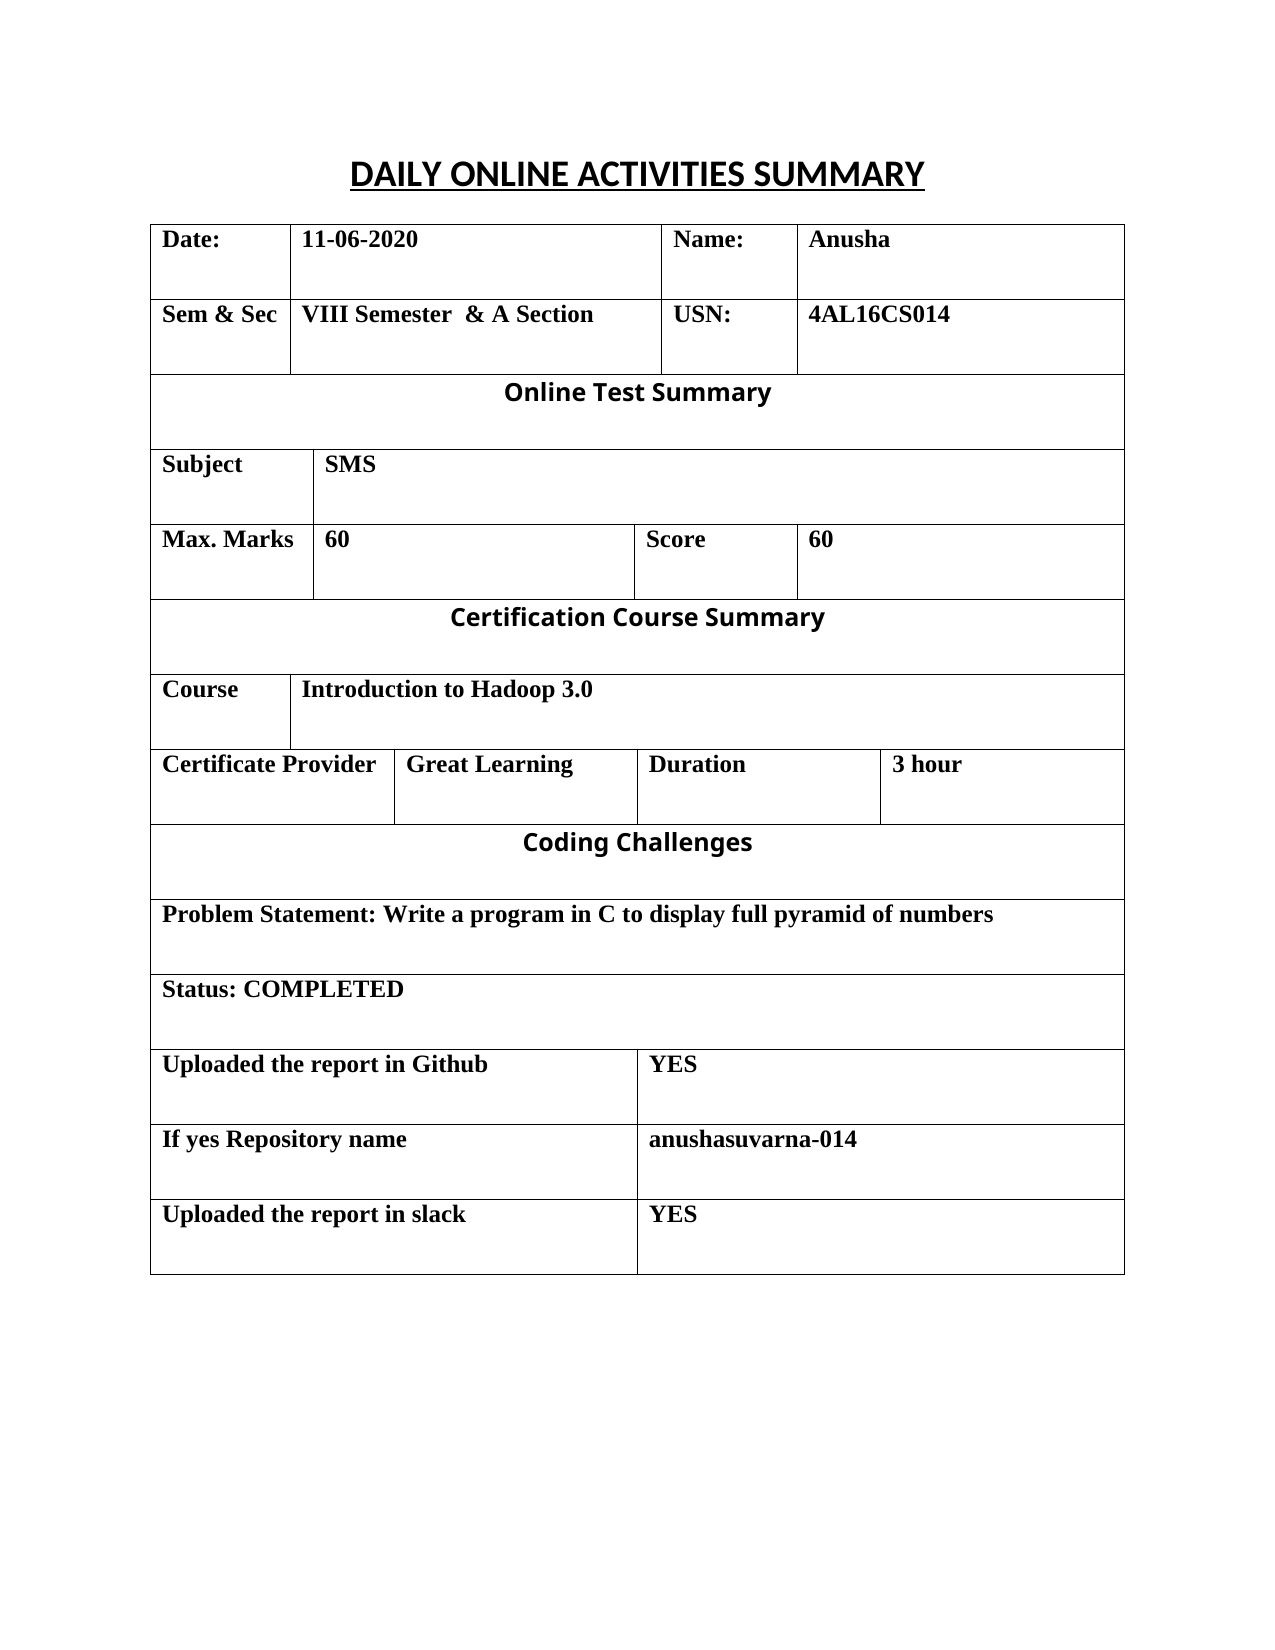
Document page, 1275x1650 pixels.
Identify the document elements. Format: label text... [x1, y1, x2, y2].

table_cell Problem Statement: Write a program in C to display full pyramid of numbers [151, 900, 1124, 973]
table_cell Sem & Sec [151, 300, 290, 373]
table_cell Status: COMPLETED [151, 975, 1124, 1048]
table_cell Online Test Summary [151, 375, 1124, 448]
table_cell Coding Challenges [151, 825, 1124, 898]
table_cell Certificate Provider [151, 750, 394, 823]
table_cell Certification Course Summary [151, 600, 1124, 673]
table_cell Subject [151, 450, 313, 523]
table_cell SMS [314, 450, 1124, 523]
table_cell If yes Repository name [151, 1125, 637, 1198]
table_cell Score [635, 525, 797, 598]
table_cell Uploaded the report in Github [151, 1050, 637, 1123]
table_cell 60 [314, 525, 634, 598]
table_cell Course [151, 675, 290, 748]
table_cell 60 [798, 525, 1124, 598]
table_cell VIII Semester & A Section [291, 300, 661, 373]
table_cell Uploaded the report in slack [151, 1200, 637, 1273]
table_cell Max. Marks [151, 525, 313, 598]
table_cell Duration [638, 750, 880, 823]
table_cell 4AL16CS014 [798, 300, 1124, 373]
table_cell 3 hour [881, 750, 1124, 823]
table_cell Introduction to Hadoop 3.0 [291, 675, 1124, 748]
table_cell anushasuvarna-014 [638, 1125, 1124, 1198]
table_header 11-06-2020 [291, 225, 661, 298]
text DAILY ONLINE ACTIVITIES SUMMARY [150, 150, 1125, 196]
table_cell YES [638, 1050, 1124, 1123]
table_header Anusha [798, 225, 1124, 298]
table_header Name: [662, 225, 797, 298]
table_cell Great Learning [395, 750, 637, 823]
table_cell YES [638, 1200, 1124, 1273]
table_cell USN: [662, 300, 797, 373]
table_header Date: [151, 225, 290, 298]
